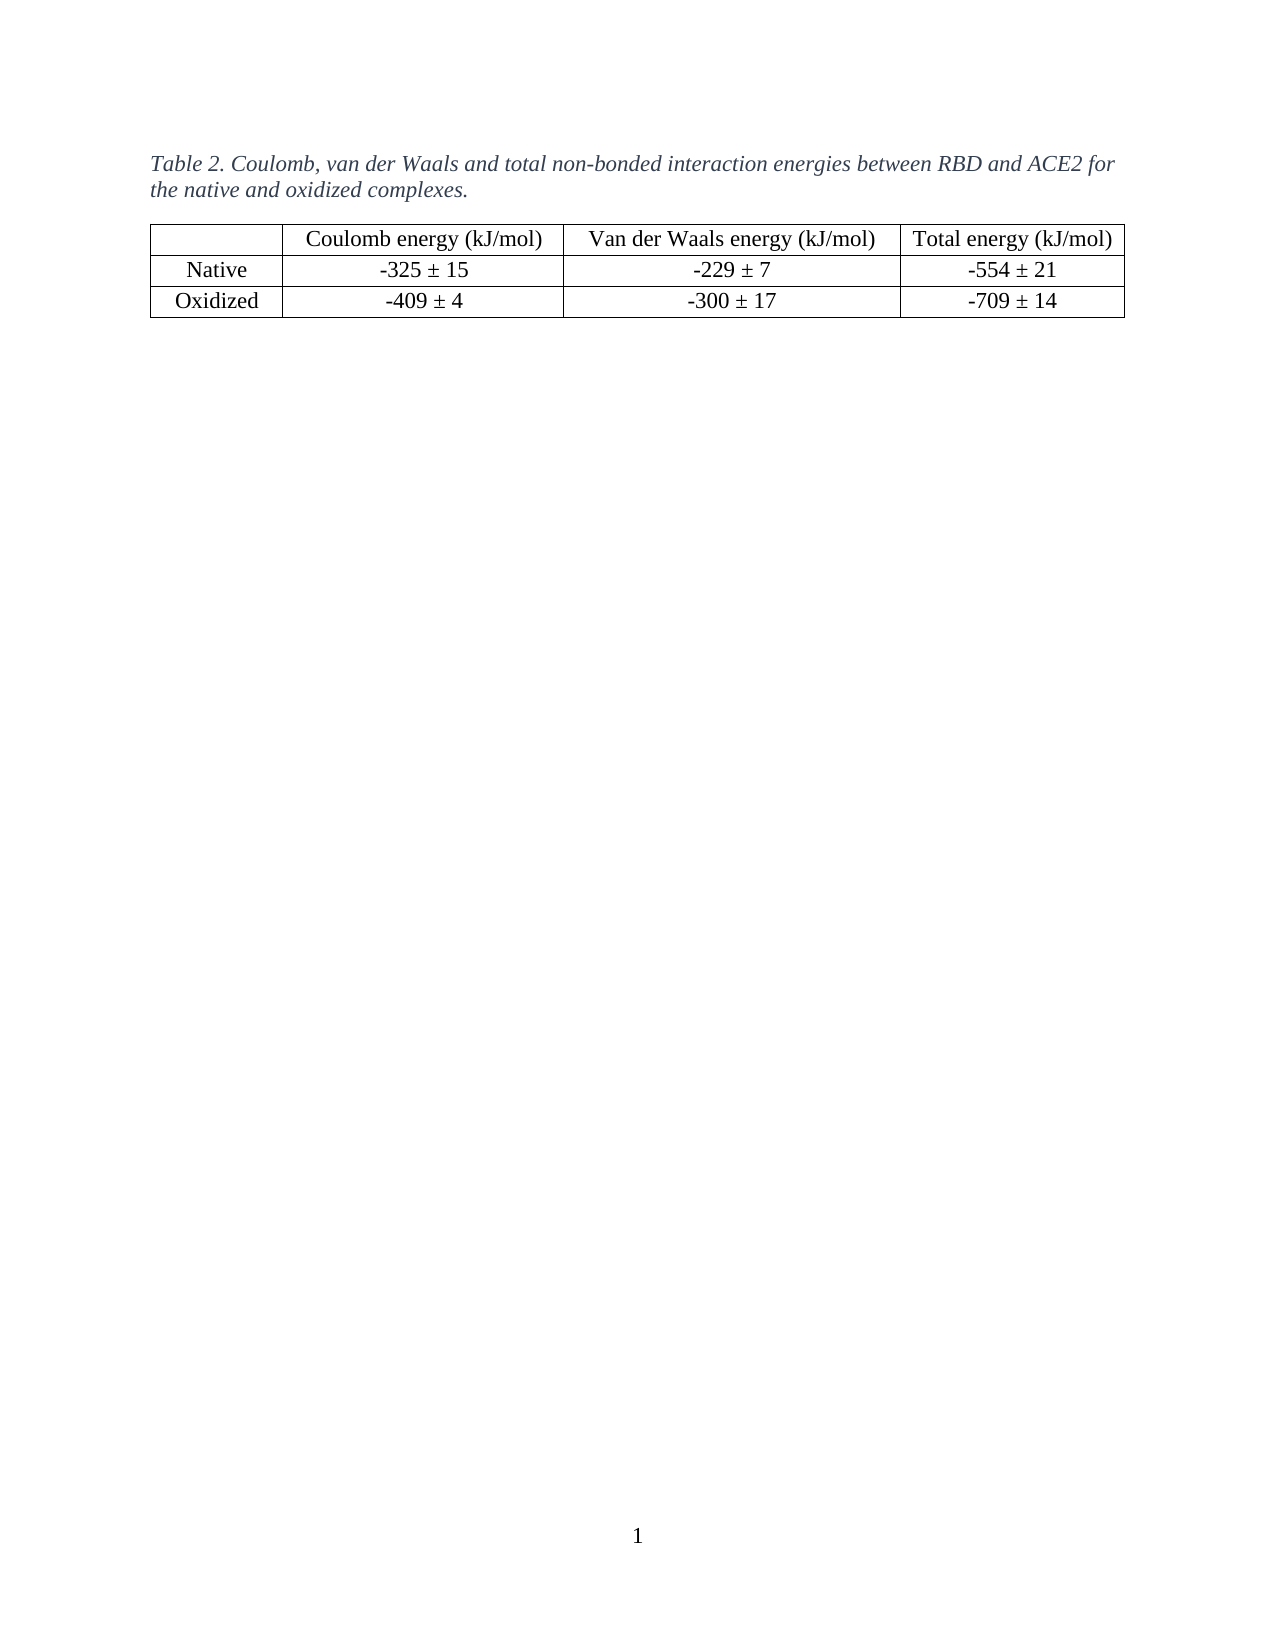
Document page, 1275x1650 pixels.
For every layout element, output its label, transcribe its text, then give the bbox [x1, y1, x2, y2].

table_cell -300 ± 17 [564, 287, 900, 317]
table_cell -554 ± 21 [901, 256, 1124, 286]
table_cell -409 ± 4 [283, 287, 563, 317]
table_cell Oxidized [151, 287, 282, 317]
table_cell -229 ± 7 [564, 256, 900, 286]
text Table 2. Coulomb, van der Waals and total non-bonded interaction energies between RBD and ACE2 for the native and oxidized complexes. [150, 150, 1125, 203]
table_cell -709 ± 14 [901, 287, 1124, 317]
table_header Total energy (kJ/mol) [901, 225, 1124, 255]
table_header Coulomb energy (kJ/mol) [283, 225, 563, 255]
table_cell -325 ± 15 [283, 256, 563, 286]
table_header [151, 225, 282, 255]
table_cell Native [151, 256, 282, 286]
table_header Van der Waals energy (kJ/mol) [564, 225, 900, 255]
